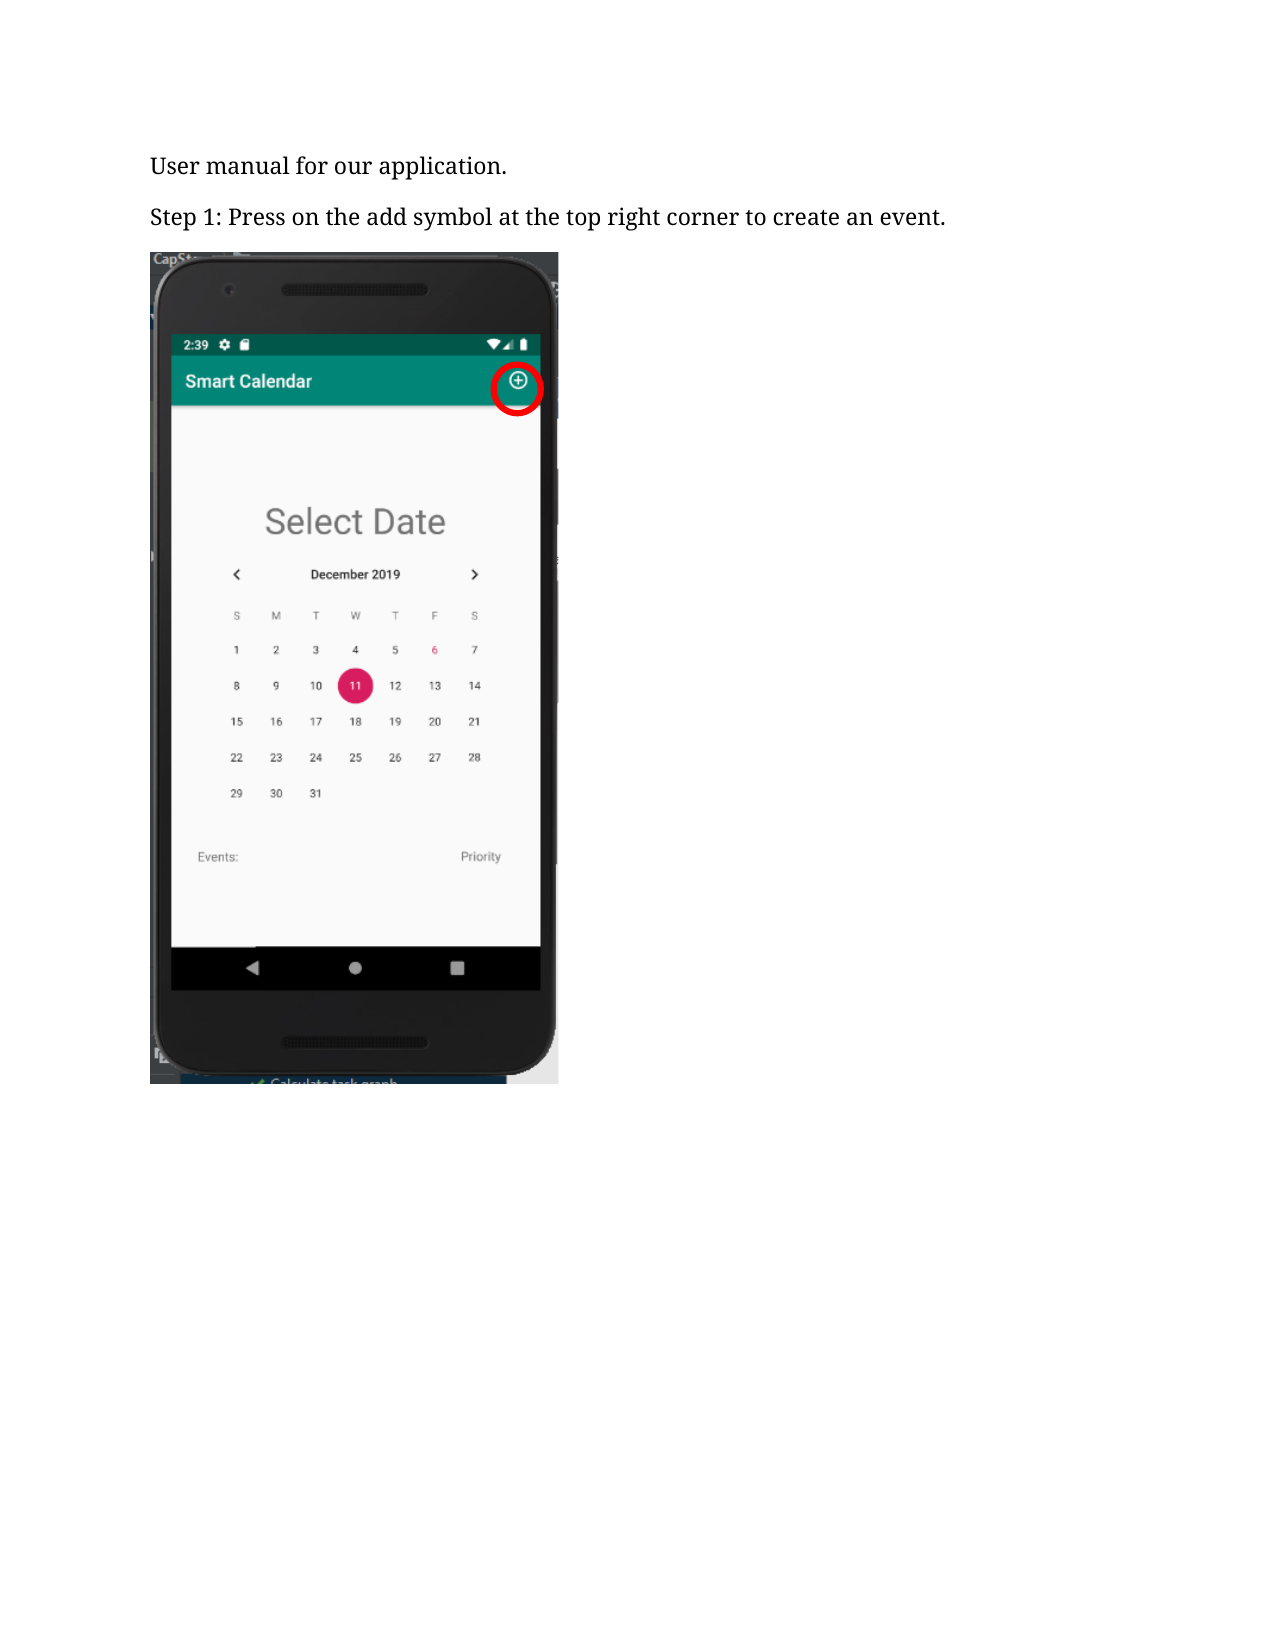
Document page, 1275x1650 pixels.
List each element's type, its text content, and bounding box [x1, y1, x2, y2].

picture [150, 252, 559, 1084]
text Step 1: Press on the add symbol at the top right corner to create an event. [150, 200, 1125, 232]
text User manual for our application. [150, 150, 1125, 181]
